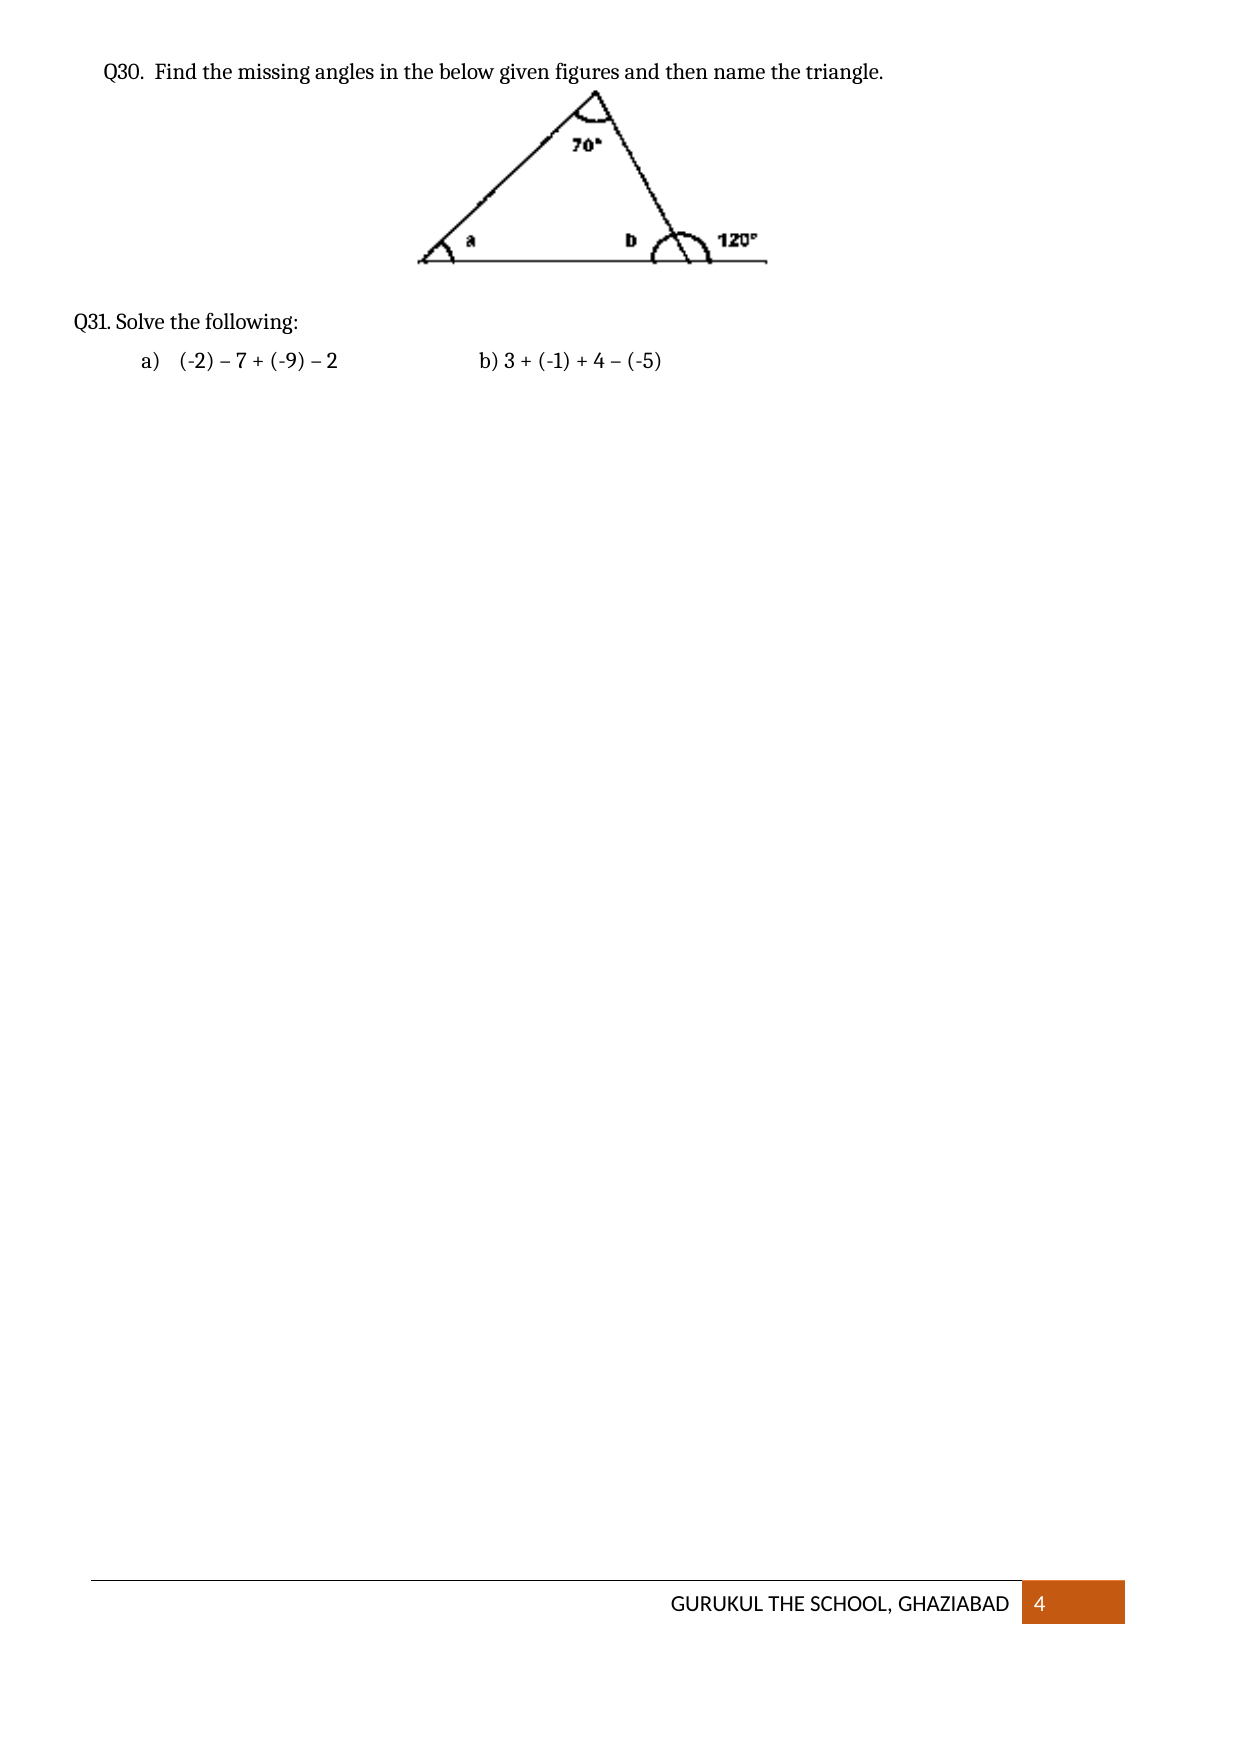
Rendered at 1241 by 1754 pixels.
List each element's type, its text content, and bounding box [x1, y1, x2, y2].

text Q30. Find the missing angles in the below given figures and then name the triangle. [103, 59, 1137, 85]
list (-2) – 7 + (-9) – 2 b) 3 + (-1) + 4 – (-5) [141, 348, 1137, 375]
list Q31. Solve the following: [74, 309, 1137, 335]
